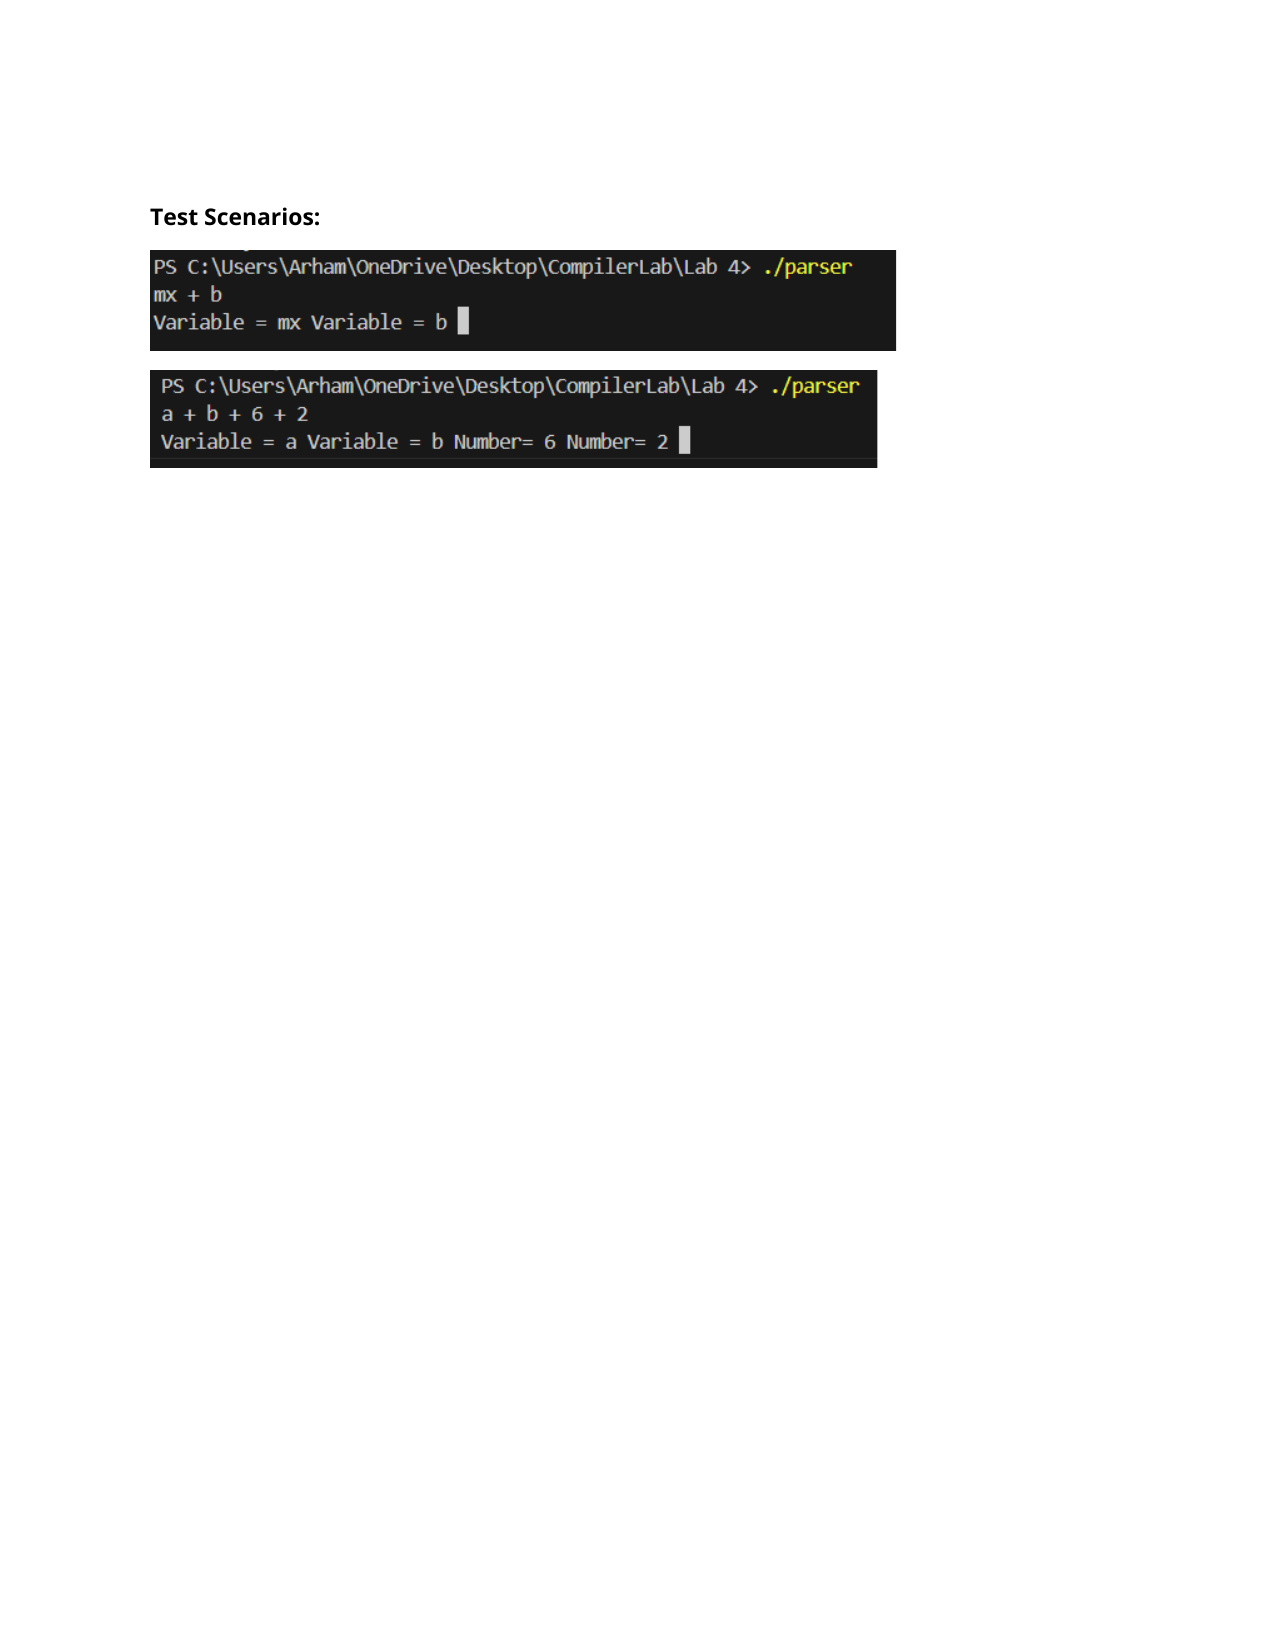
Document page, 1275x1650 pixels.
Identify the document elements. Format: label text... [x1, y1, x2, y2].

text Test Scenarios: [150, 200, 1125, 232]
picture [150, 250, 897, 351]
picture [150, 370, 878, 468]
